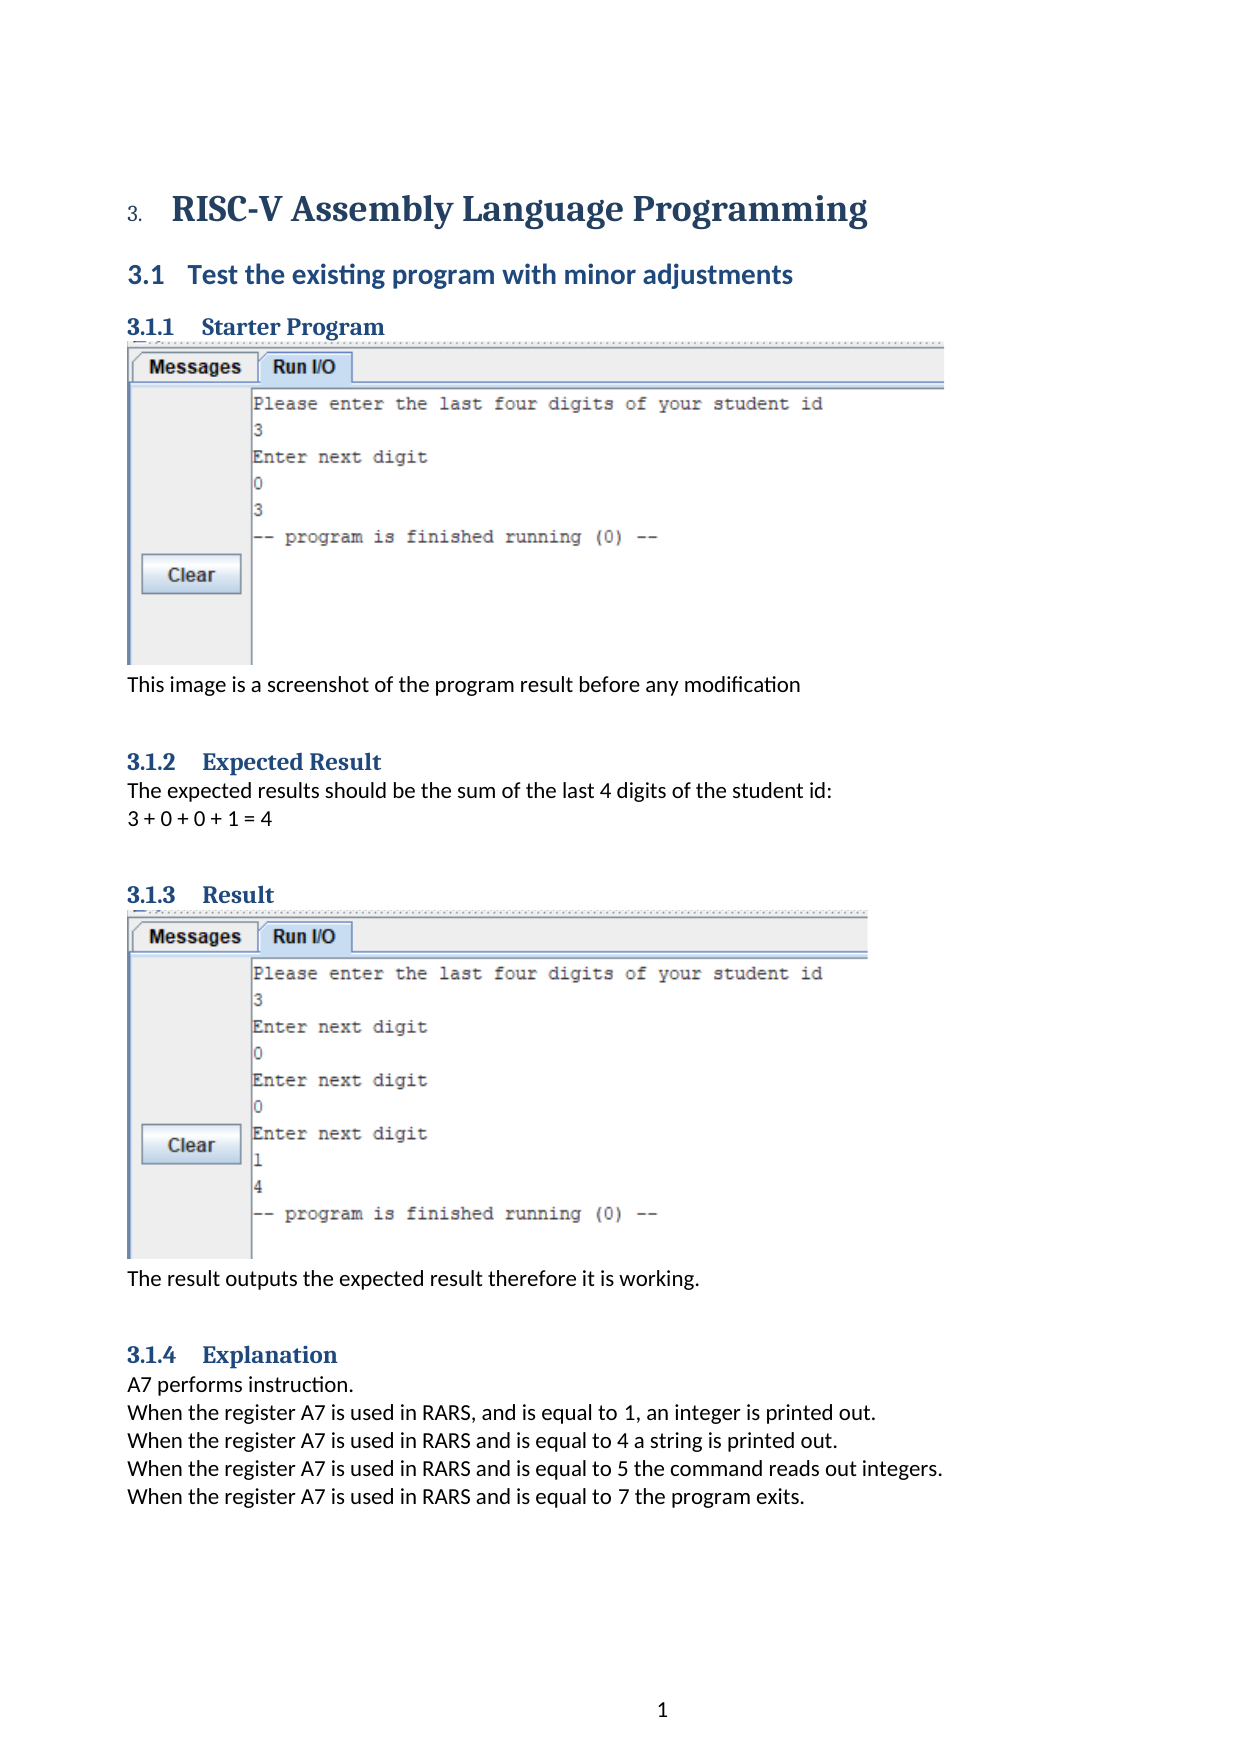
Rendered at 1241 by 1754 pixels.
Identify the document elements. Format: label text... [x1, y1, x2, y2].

subtitle Starter Program [127, 313, 1113, 341]
subtitle Result [127, 881, 1113, 910]
picture [127, 341, 945, 665]
subtitle Test the existing program with minor adjustments [127, 256, 1113, 292]
text When the register A7 is used in RARS and is equal to 5 the command reads out integers. [127, 1454, 1113, 1482]
text The result outputs the expected result therefore it is working. [127, 1264, 1113, 1292]
text A7 performs instruction. [127, 1370, 1113, 1398]
text When the register A7 is used in RARS, and is equal to 1, an integer is printed out. [127, 1398, 1113, 1426]
text When the register A7 is used in RARS and is equal to 4 a string is printed out. [127, 1426, 1113, 1454]
subtitle Expected Result [127, 747, 1113, 776]
text The expected results should be the sum of the last 4 digits of the student id: [127, 776, 1113, 804]
text When the register A7 is used in RARS and is equal to 7 the program exits. [127, 1482, 1113, 1510]
picture [127, 910, 868, 1259]
subtitle RISC-V Assembly Language Programming [127, 188, 1113, 231]
text 3 + 0 + 0 + 1 = 4 [127, 804, 1113, 832]
subtitle Explanation [127, 1341, 1113, 1370]
text This image is a screenshot of the program result before any modification [127, 671, 1113, 699]
